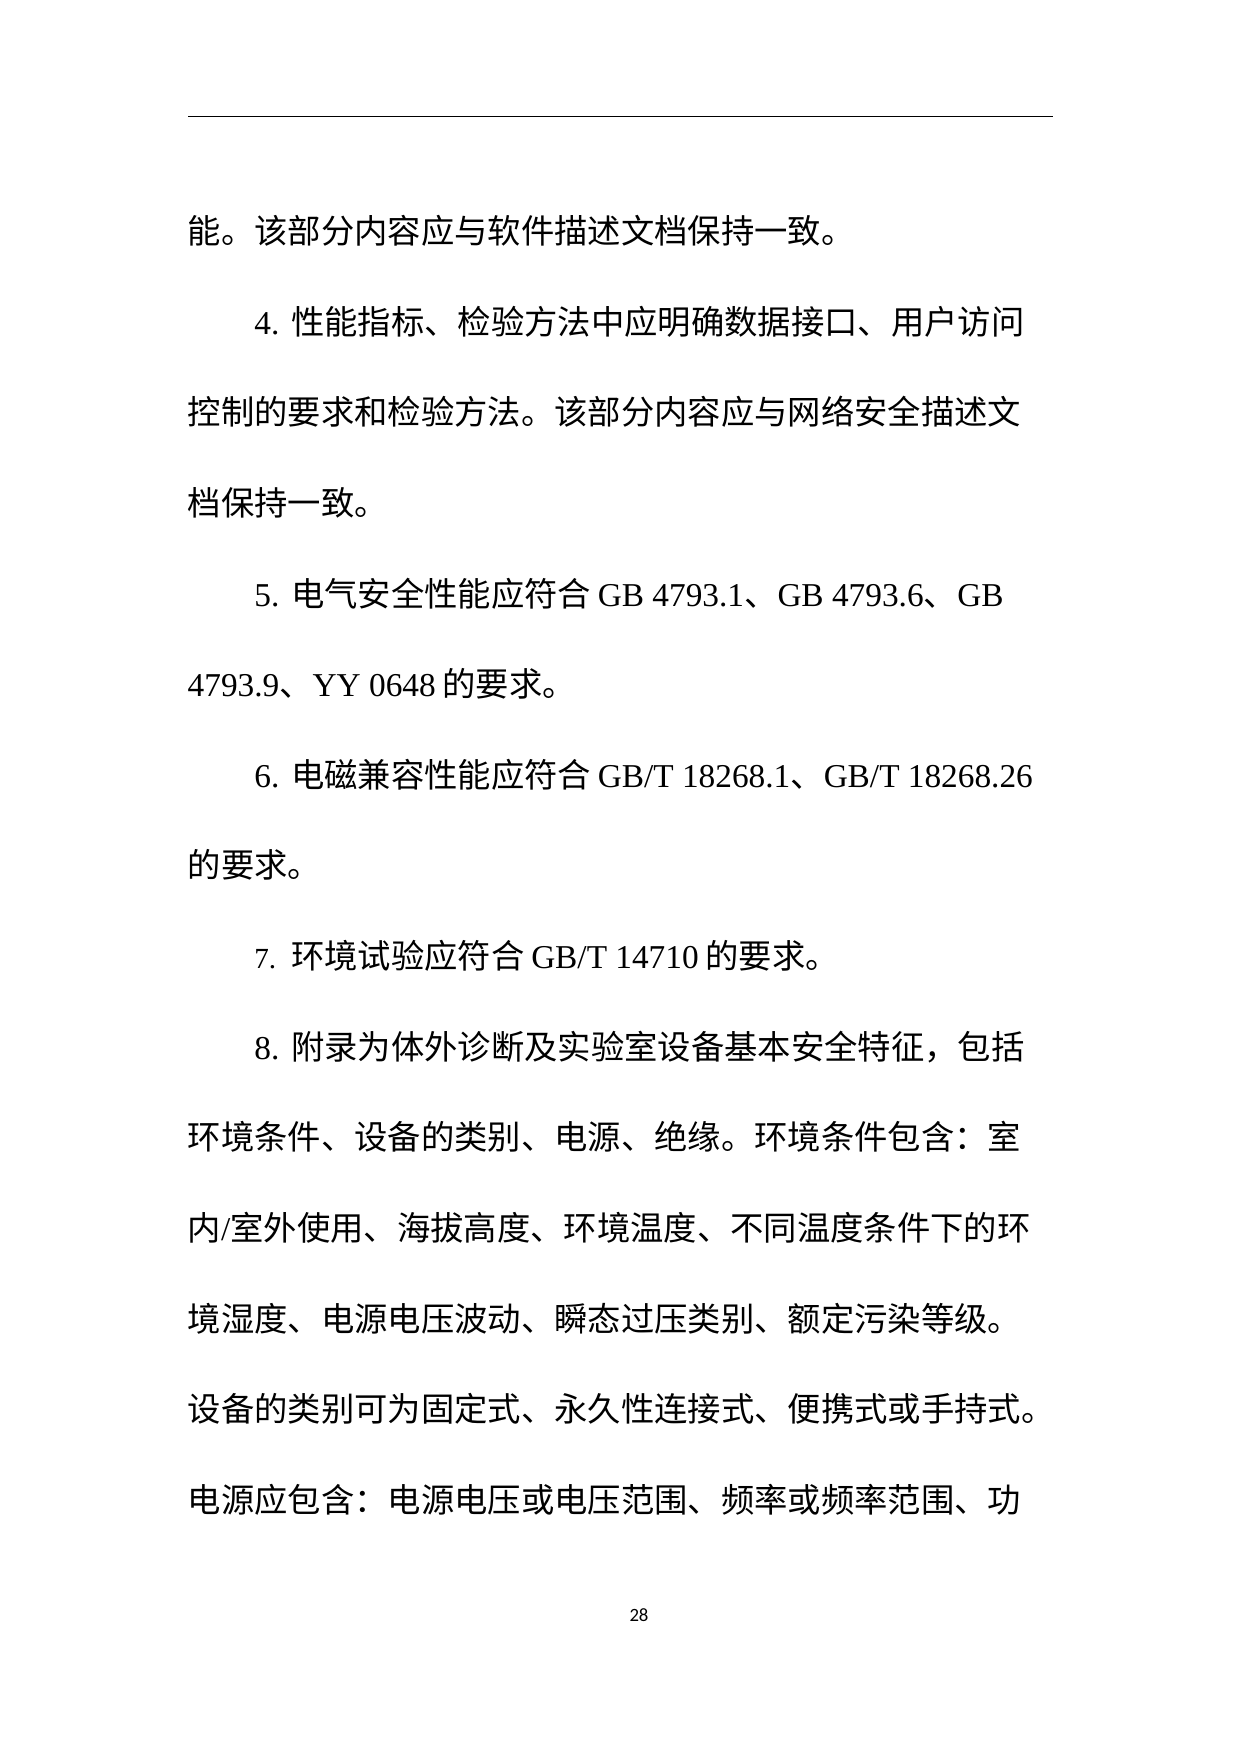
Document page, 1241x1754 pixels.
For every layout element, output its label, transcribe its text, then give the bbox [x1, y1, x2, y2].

list 电磁兼容性能应符合GB/T 18268.1、GB/T 18268.26的要求。 [187, 727, 1053, 909]
list 电气安全性能应符合GB 4793.1、GB 4793.6、GB 4793.9、YY 0648的要求。 [187, 546, 1053, 727]
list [187, 184, 1053, 274]
list 环境试验应符合GB/T 14710的要求。 [187, 909, 1053, 999]
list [187, 999, 1053, 1543]
list 性能指标、检验方法中应明确数据接口、用户访问控制的要求和检验方法。该部分内容应与网络安全描述文档保持一致。 [187, 274, 1053, 546]
